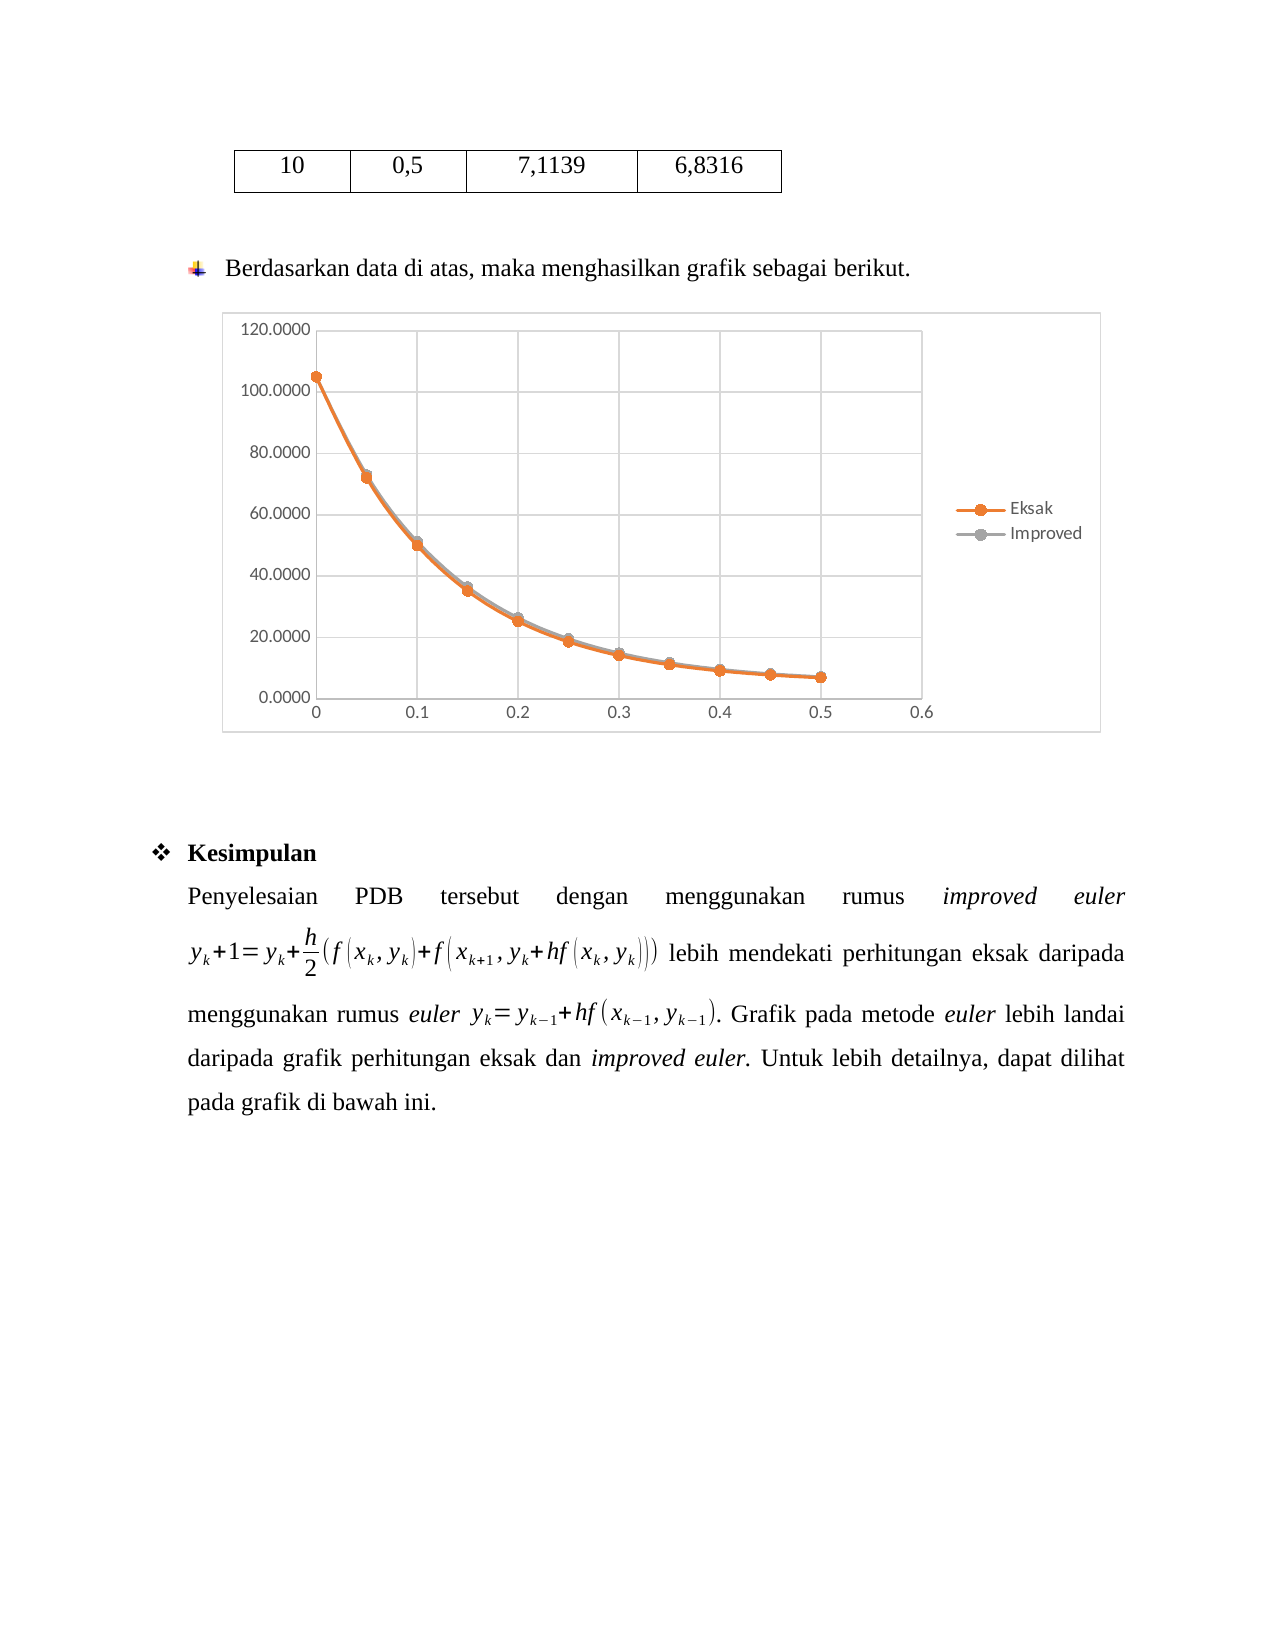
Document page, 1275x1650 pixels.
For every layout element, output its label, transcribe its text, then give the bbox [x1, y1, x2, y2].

table_cell [467, 151, 637, 192]
list Berdasarkan data di atas, maka menghasilkan grafik sebagai berikut. [187, 253, 1125, 282]
picture [188, 259, 206, 277]
table_cell [351, 151, 466, 192]
list Kesimpulan [150, 838, 1125, 867]
table_cell [638, 151, 781, 192]
table_cell [235, 151, 350, 192]
list Penyelesaian PDB tersebut dengan menggunakan rumus improved euler lebih mendekati perhitungan eksak daripada menggunakan rumus euler . Grafik pada metode euler lebih landai daripada grafik perhitungan eksak dan improved euler. Untuk lebih detailnya, dapat dilihat pada grafik di bawah ini. [187, 881, 1125, 1115]
